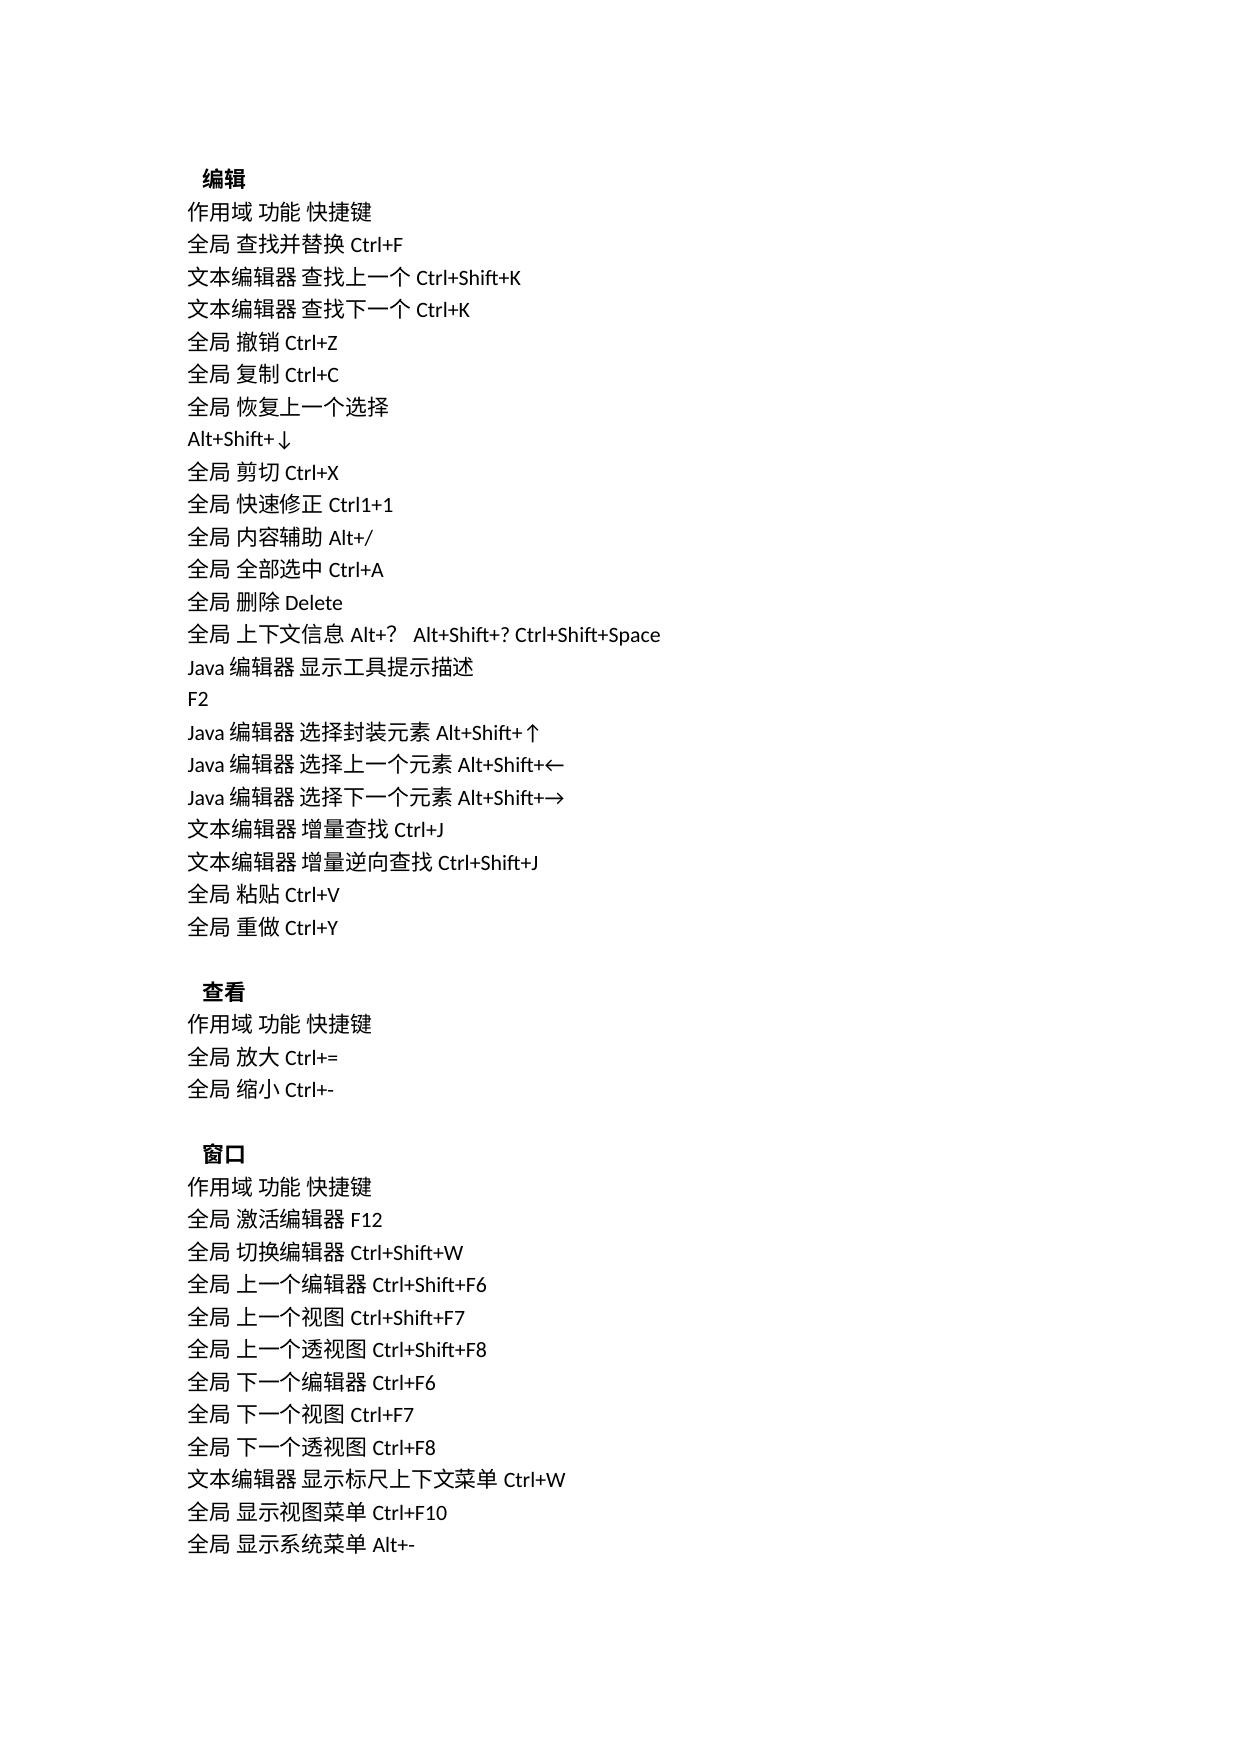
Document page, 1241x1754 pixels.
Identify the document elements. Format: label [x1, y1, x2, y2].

text [187, 162, 1053, 1592]
